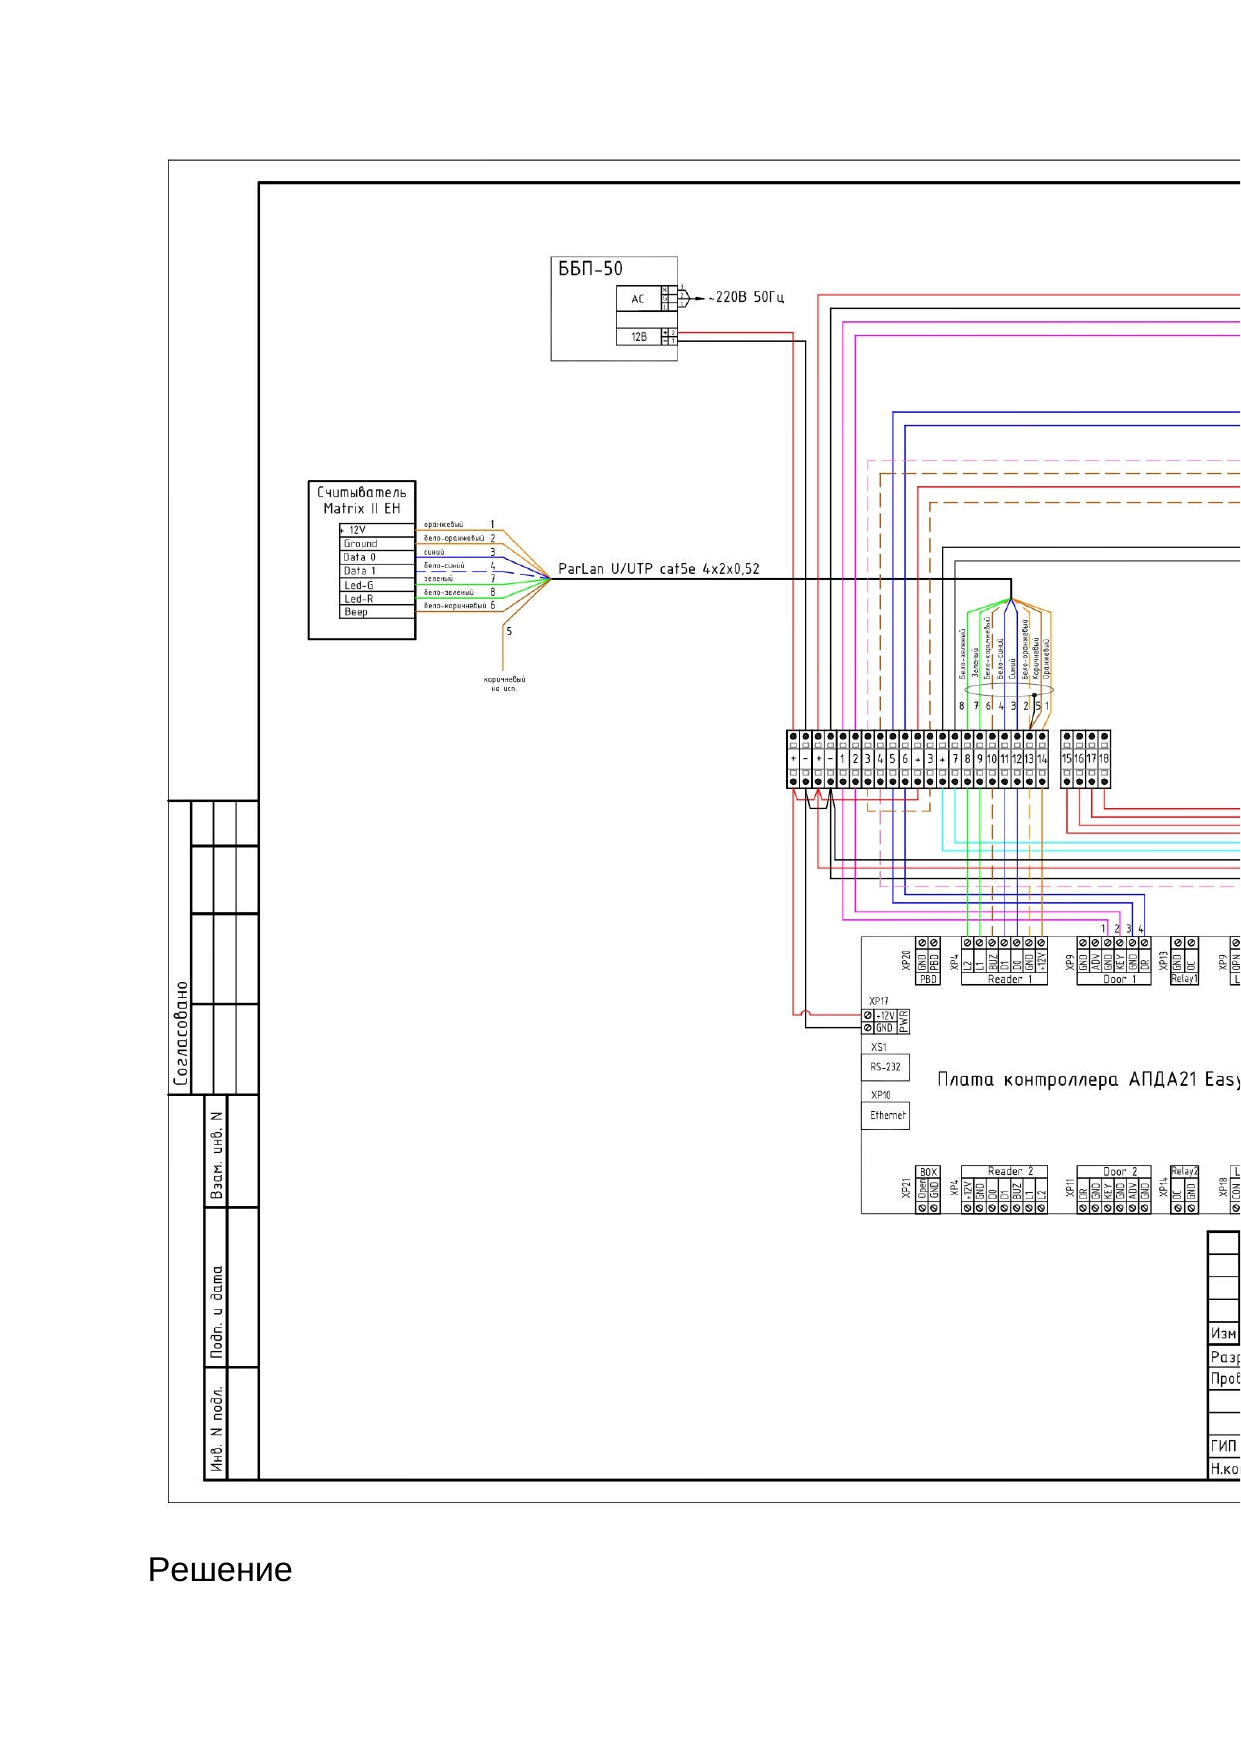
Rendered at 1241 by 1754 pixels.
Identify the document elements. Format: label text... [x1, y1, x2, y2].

text Решение [147, 1549, 1240, 1589]
picture [147, 145, 1241, 1517]
